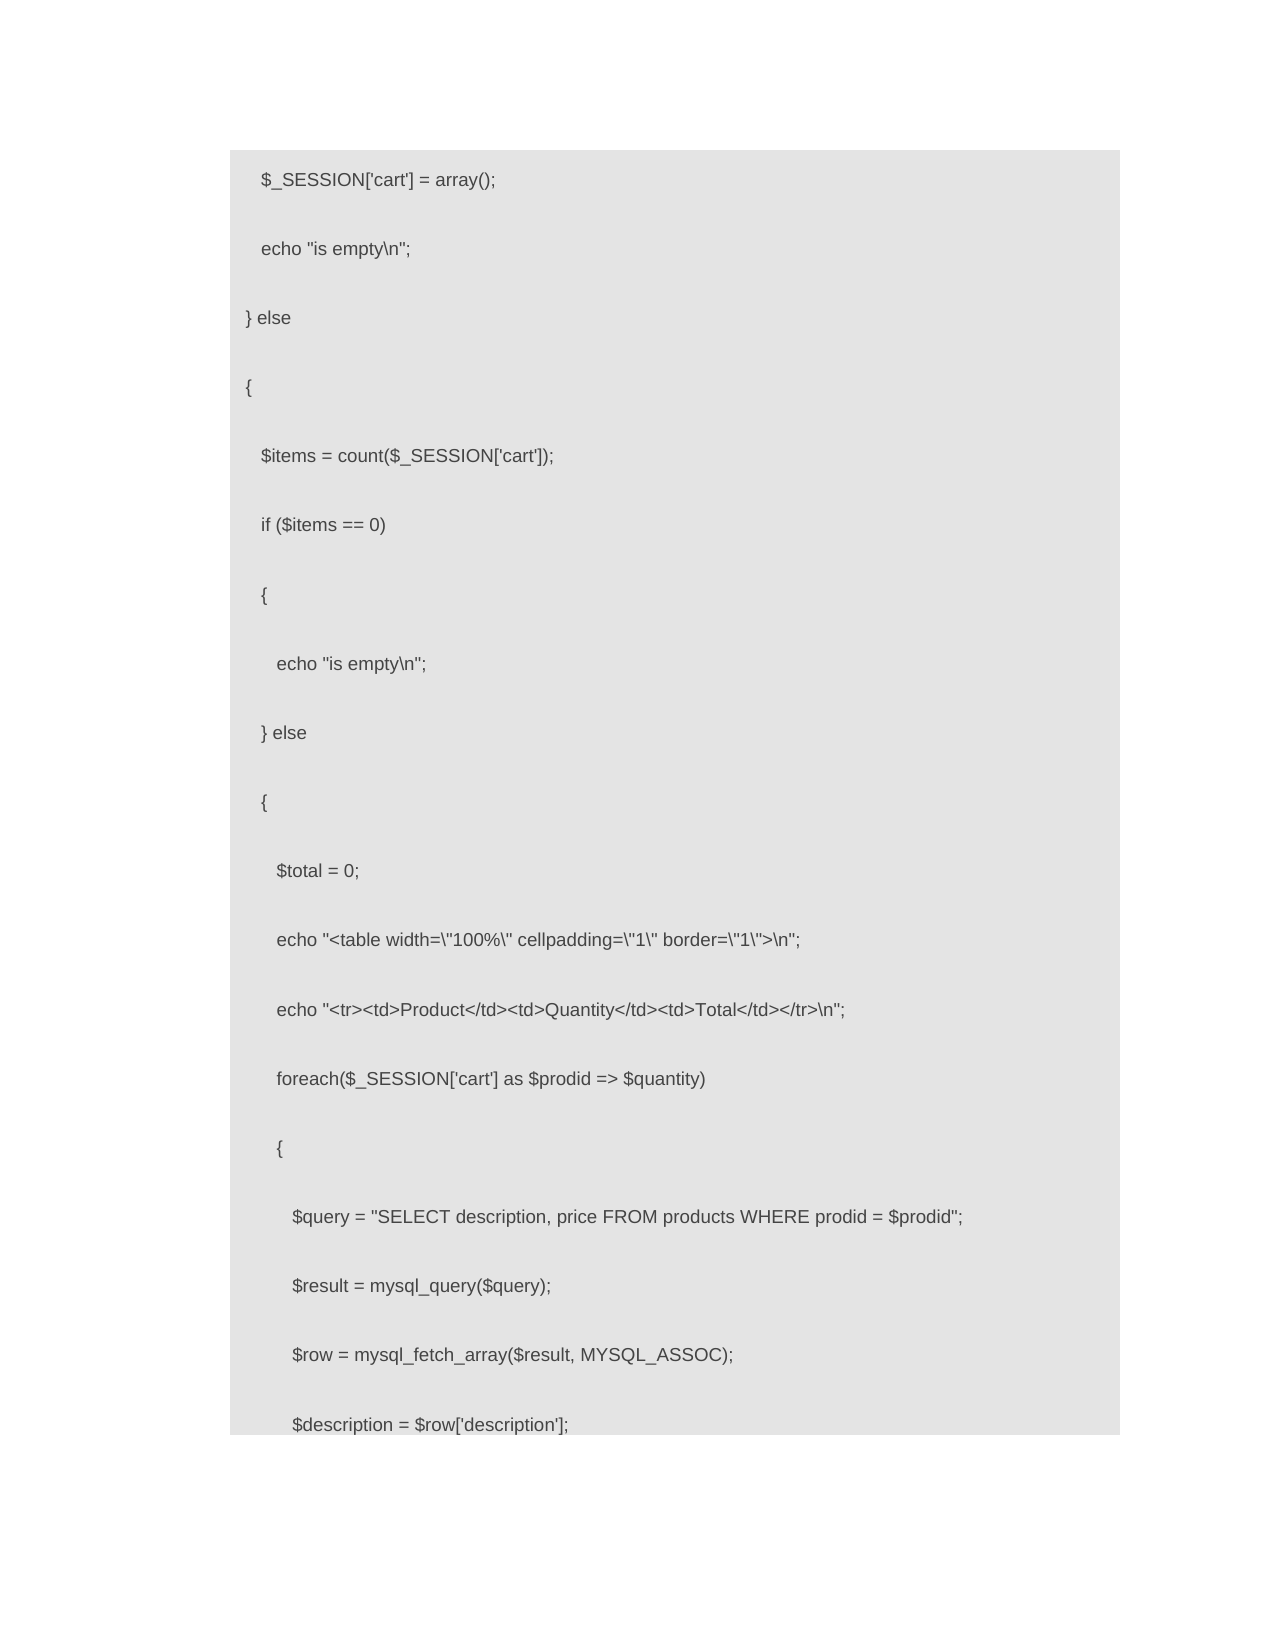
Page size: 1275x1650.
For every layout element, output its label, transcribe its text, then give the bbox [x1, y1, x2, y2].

text if ($items == 0) [230, 496, 1120, 536]
text $description = $row['description']; [230, 1395, 1120, 1435]
text } else [230, 288, 1120, 328]
text echo "is empty\n"; [230, 634, 1120, 674]
text $items = count($_SESSION['cart']); [230, 427, 1120, 467]
text foreach($_SESSION['cart'] as $prodid => $quantity) [230, 1049, 1120, 1089]
text { [230, 772, 1120, 812]
text $query = "SELECT description, price FROM products WHERE prodid = $prodid"; [230, 1187, 1120, 1227]
text { [230, 1118, 1120, 1158]
text $row = mysql_fetch_array($result, MYSQL_ASSOC); [230, 1326, 1120, 1366]
text { [230, 357, 1120, 397]
text { [230, 565, 1120, 605]
text $result = mysql_query($query); [230, 1257, 1120, 1297]
text echo "<tr><td>Product</td><td>Quantity</td><td>Total</td></tr>\n"; [230, 980, 1120, 1020]
text echo "is empty\n"; [230, 219, 1120, 259]
text echo "<table width=\"100%\" cellpadding=\"1\" border=\"1\">\n"; [230, 911, 1120, 951]
text } else [230, 703, 1120, 743]
text $_SESSION['cart'] = array(); [230, 150, 1120, 190]
text $total = 0; [230, 842, 1120, 882]
